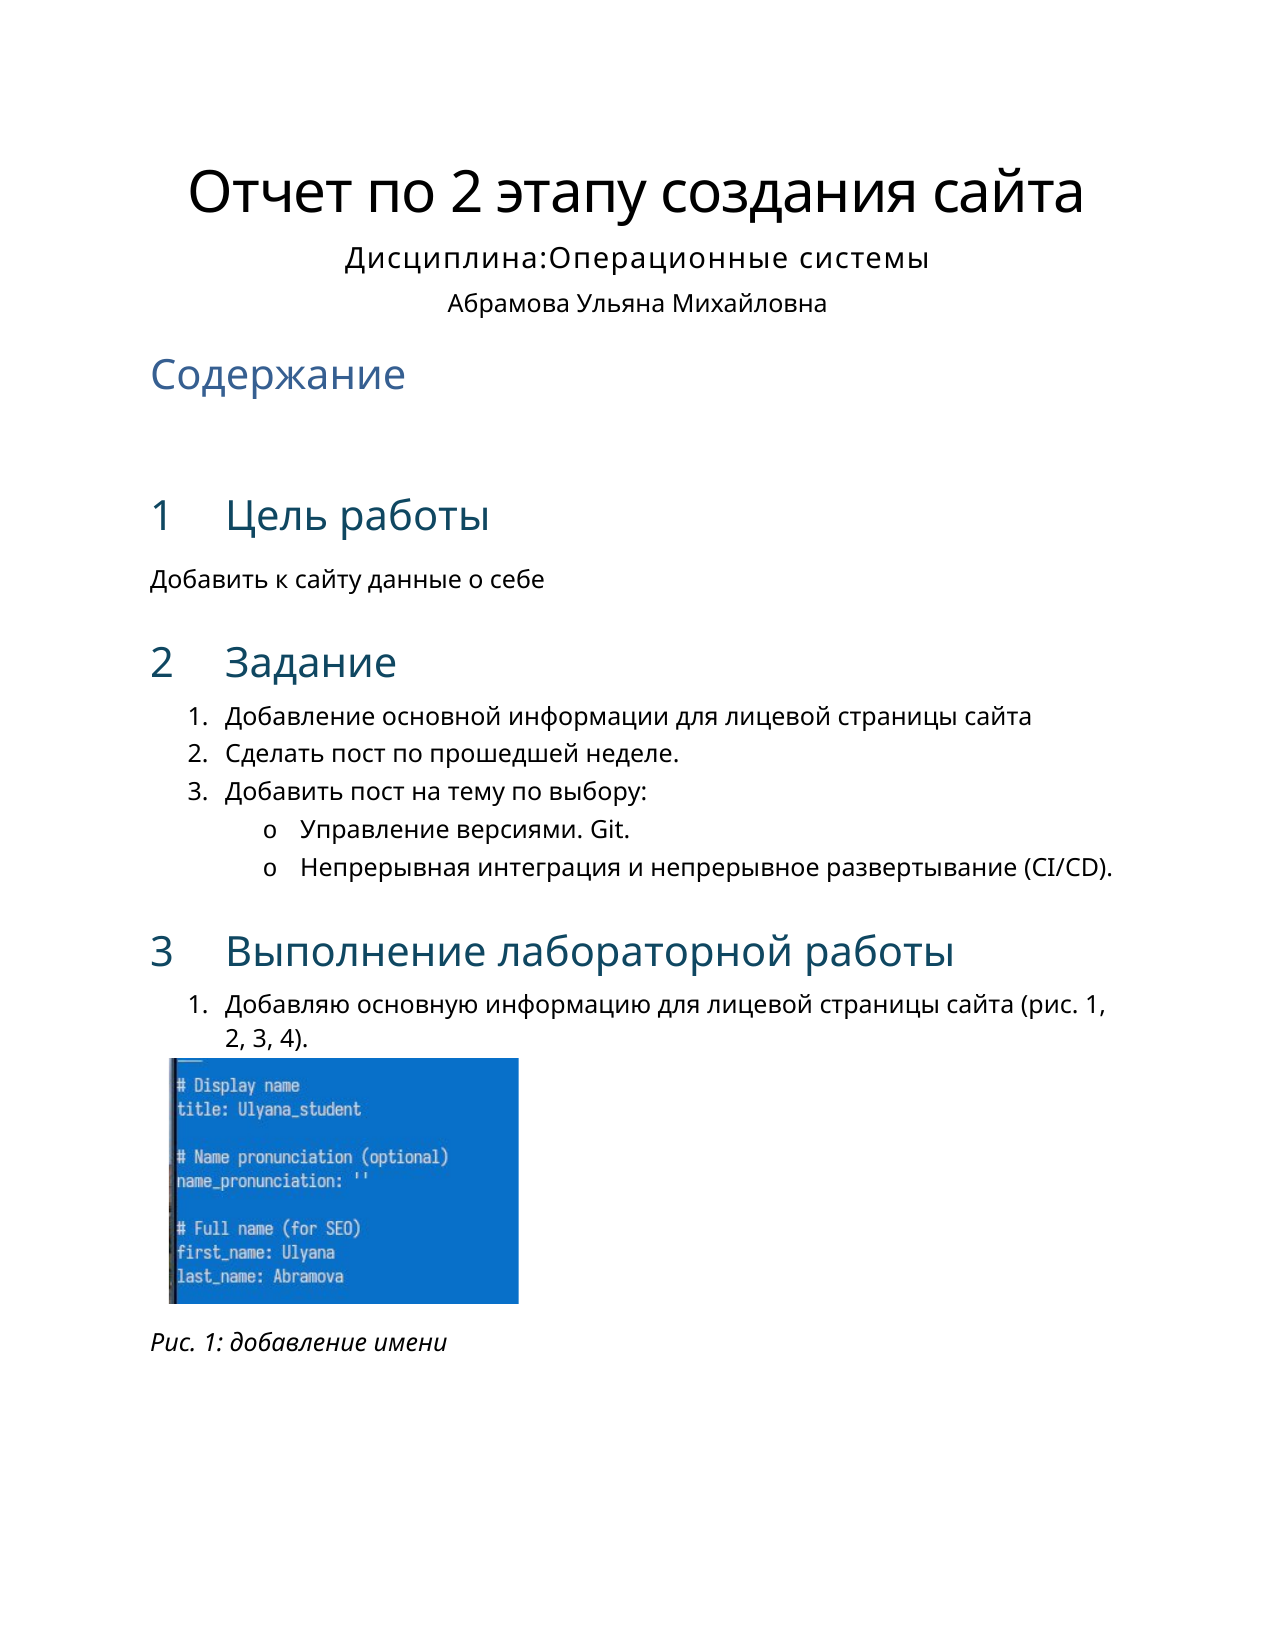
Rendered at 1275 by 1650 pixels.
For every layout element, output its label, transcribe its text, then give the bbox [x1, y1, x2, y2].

subtitle 3 Выполнение лабораторной работы [150, 921, 1125, 978]
list Управление версиями. Git. [262, 812, 1125, 846]
subtitle 2 Задание [150, 633, 1125, 690]
subtitle Дисциплина:Операционные системы [150, 238, 1125, 277]
subtitle 1 Цель работы [150, 486, 1125, 543]
picture [168, 1058, 519, 1304]
list Добавляю основную информацию для лицевой страницы сайта (рис. 1, 2, 3, 4). [187, 987, 1125, 1055]
list Добавление основной информации для лицевой страницы сайта [187, 698, 1125, 732]
list Сделать пост по прошедшей неделе. [187, 736, 1125, 770]
text Добавить к сайту данные о себе [150, 562, 1125, 596]
text Рис. 1: добавление имени [150, 1324, 1125, 1358]
list Непрерывная интеграция и непрерывное развертывание (CI/CD). [262, 850, 1125, 884]
title Отчет по 2 этапу создания сайта [150, 150, 1125, 229]
list Добавить пост на тему по выбору: [187, 774, 1125, 808]
text Абрамова Ульяна Михайловна [150, 286, 1125, 320]
